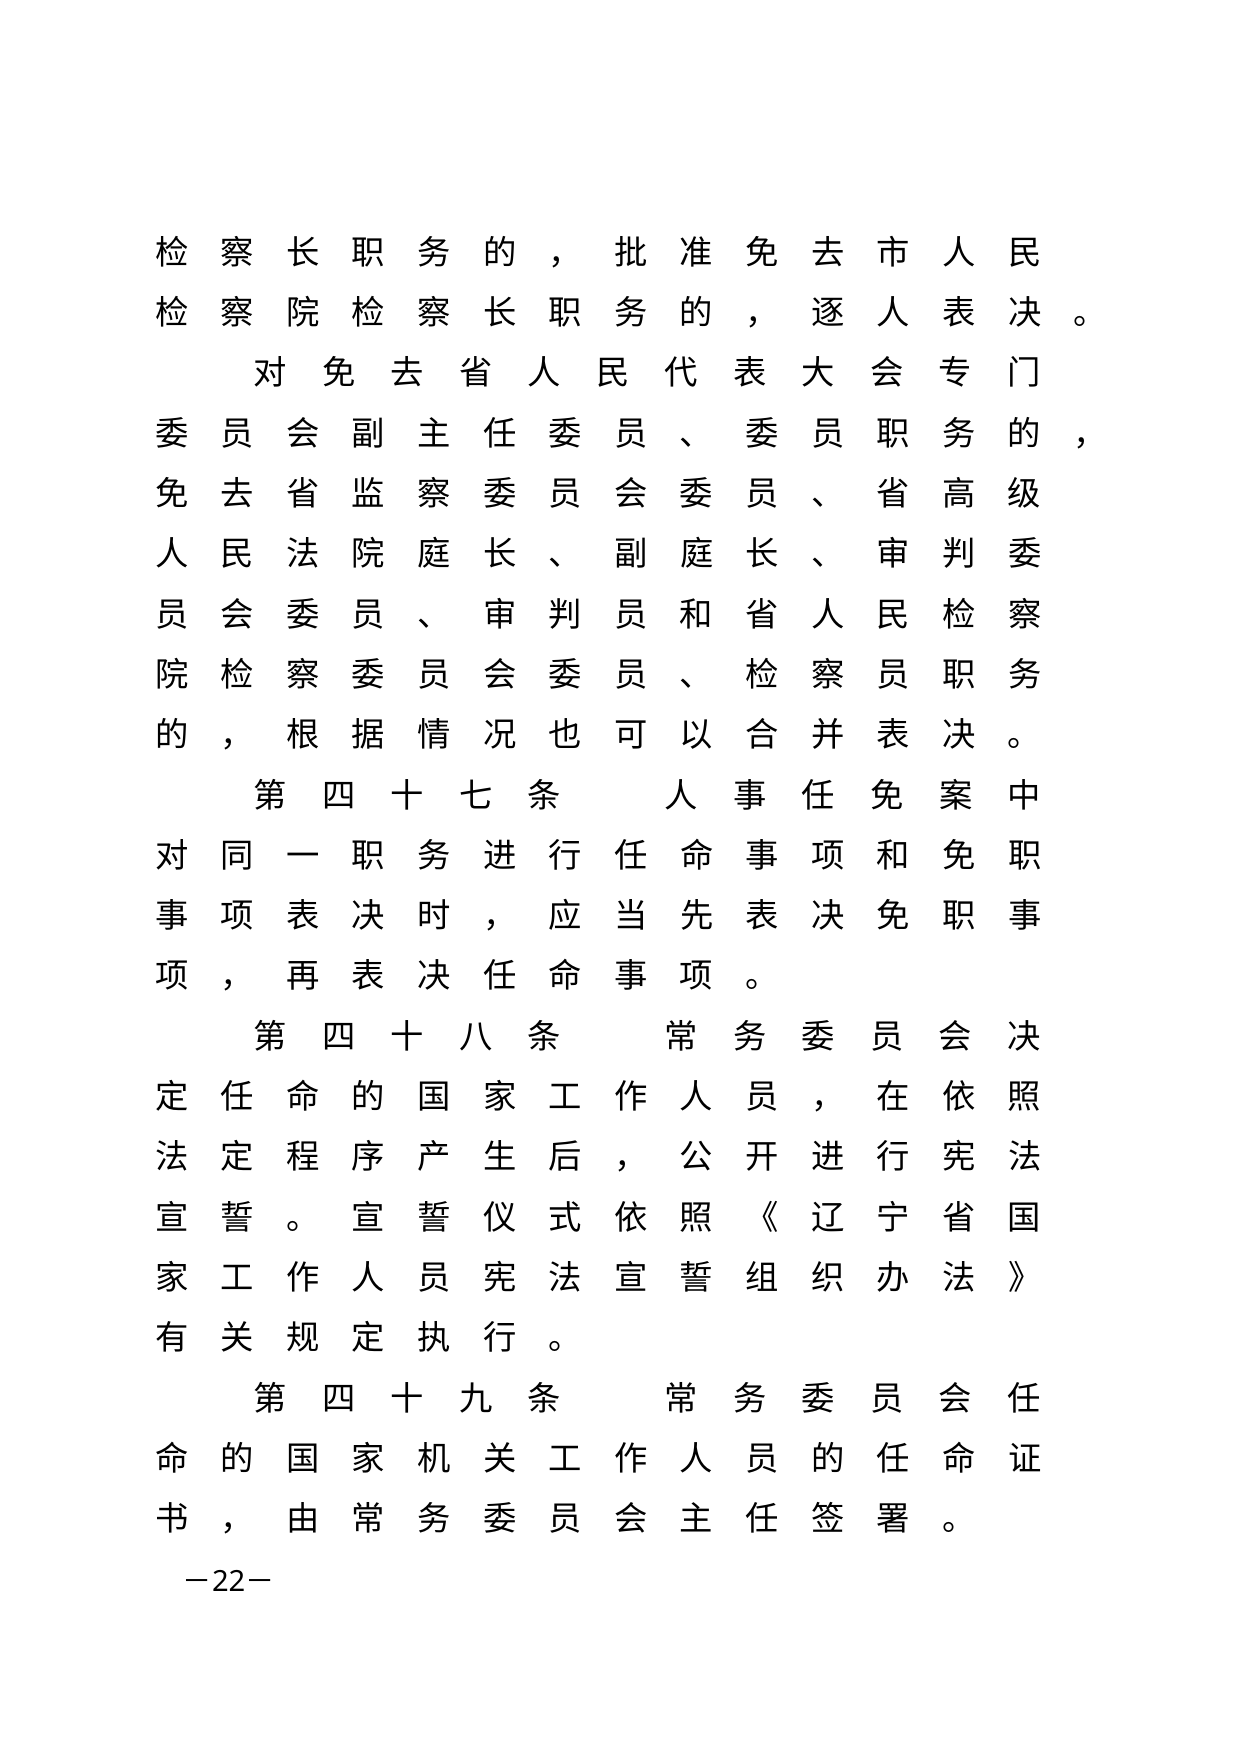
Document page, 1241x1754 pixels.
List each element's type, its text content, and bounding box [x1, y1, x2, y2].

text 对免去省人民代表大会专门委员会副主任委员、委员职务的，免去省监察委员会委员、省高级人民法院庭长、副庭长、审判委员会委员、审判员和省人民检察院检察委员会委员、检察员职务的，根据情况也可以合并表决。 [155, 340, 1073, 762]
text 第四十九条 常务委员会任命的国家机关工作人员的任命证书，由常务委员会主任签署。 [155, 1365, 1073, 1546]
text 第四十八条 常务委员会决定任命的国家工作人员，在依照法定程序产生后，公开进行宪法宣誓。宣誓仪式依照《辽宁省国家工作人员宪法宣誓组织办法》有关规定执行。 [155, 1003, 1073, 1365]
text 第四十七条 人事任免案中对同一职务进行任命事项和免职事项表决时，应当先表决免职事项，再表决任命事项。 [155, 762, 1073, 1003]
text 第四十六条 表决人事任免案时，对提请任免常务委员会代表资格审查委员会主任委员、副主任委员、委员的，合并表决；对提请任命其他职务的和免去省人民政府组成人员职务的，免去省监察委员会副主任、省高级人民法院副院长、省人民检察院副检察长职务的，批准免去市人民检察院检察长职务的，逐人表决。 [155, 219, 1073, 340]
